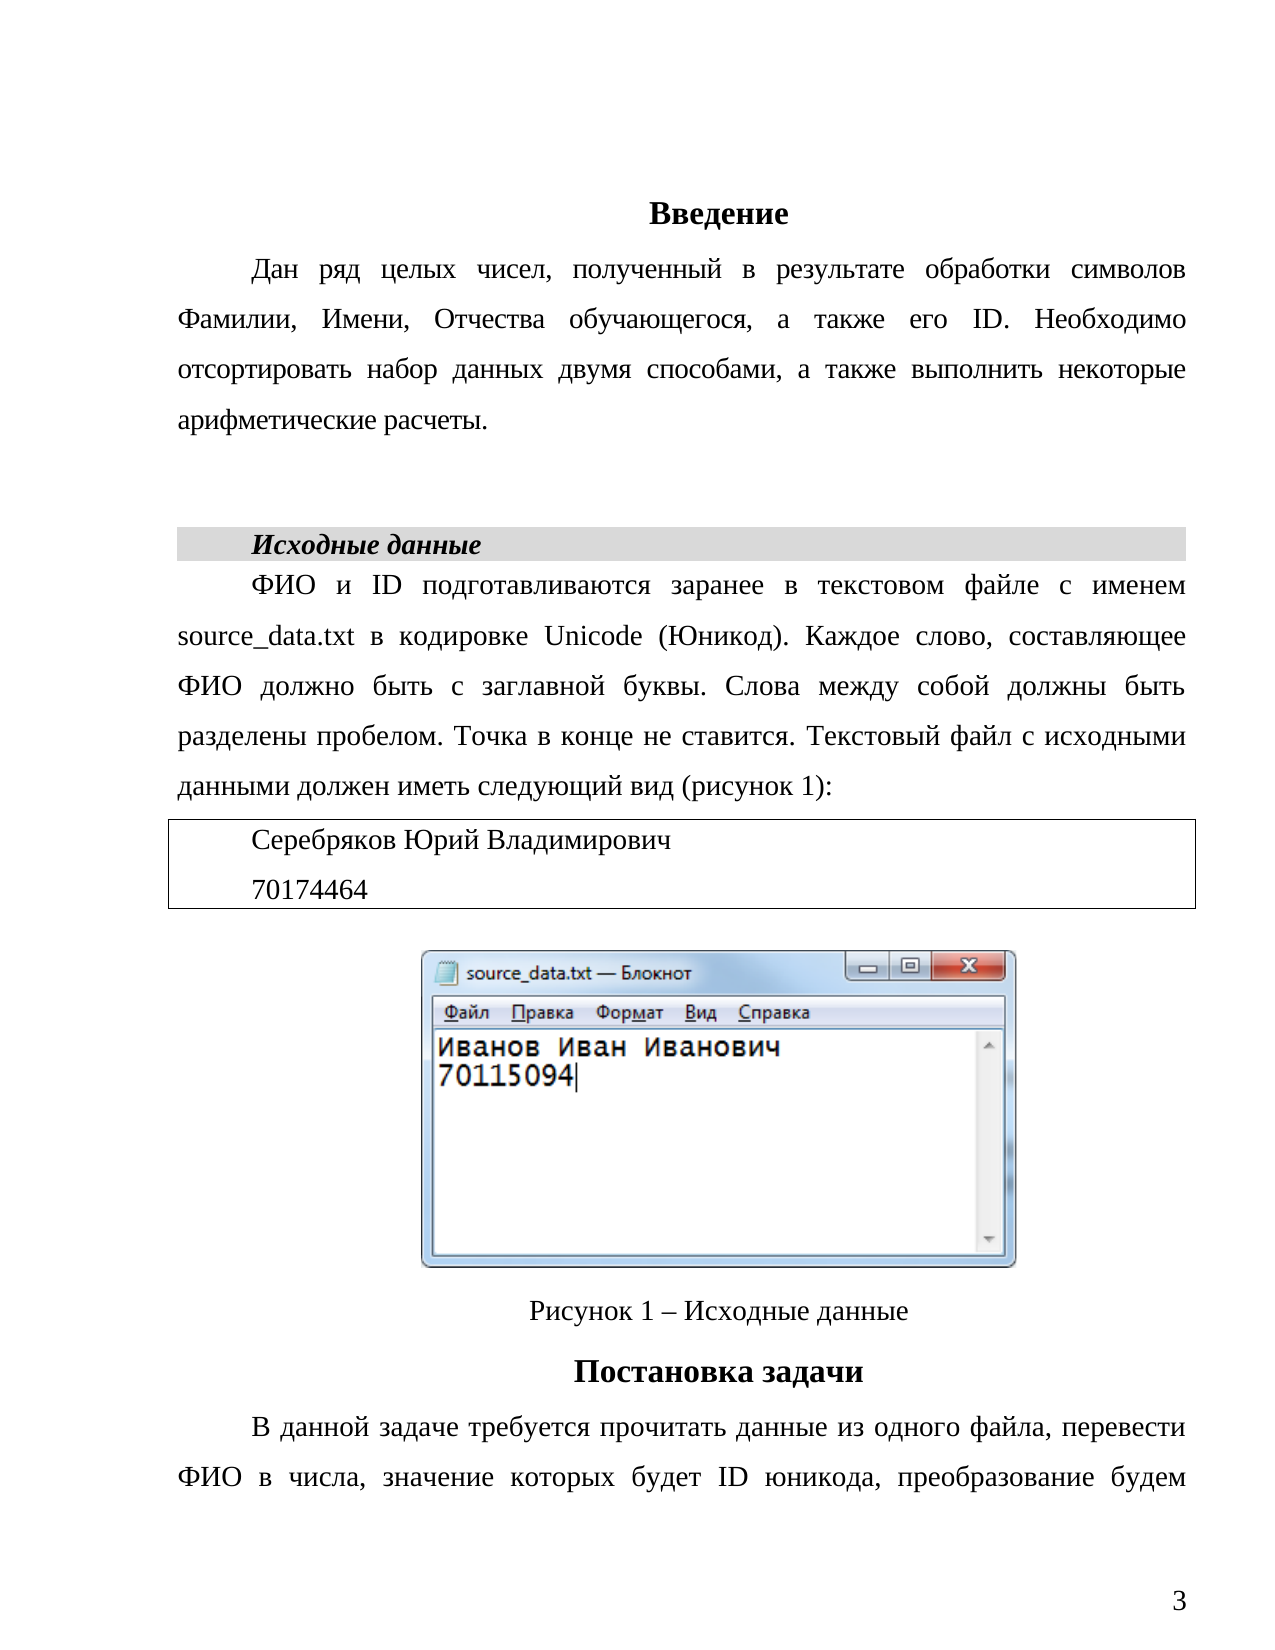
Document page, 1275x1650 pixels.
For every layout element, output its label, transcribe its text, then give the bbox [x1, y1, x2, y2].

picture [421, 950, 1017, 1268]
text 70174464 [169, 869, 1195, 908]
text Дан ряд целых чисел, полученный в результате обработки символов Фамилии, Имени, Отчества обучающегося, а также его ID. Необходимо отсортировать набор данных двумя способами, а также выполнить некоторые арифметические расчеты. [177, 251, 1186, 435]
text Серебряков Юрий Владимирович [169, 820, 1195, 856]
subtitle Постановка задачи [177, 1351, 1186, 1390]
text Исходные данные [177, 527, 1186, 561]
text Рисунок 1 – Исходные данные [177, 1293, 1186, 1326]
subtitle Введение [177, 193, 1186, 232]
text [177, 1409, 1186, 1493]
text ФИО и ID подготавливаются заранее в текстовом файле с именем source_data.txt в кодировке Unicode (Юникод). Каждое слово, составляющее ФИО должно быть с заглавной буквы. Слова между собой должны быть разделены пробелом. Точка в конце не ставится. Текстовый файл с исходными данными должен иметь следующий вид (рисунок 1): [177, 567, 1186, 802]
